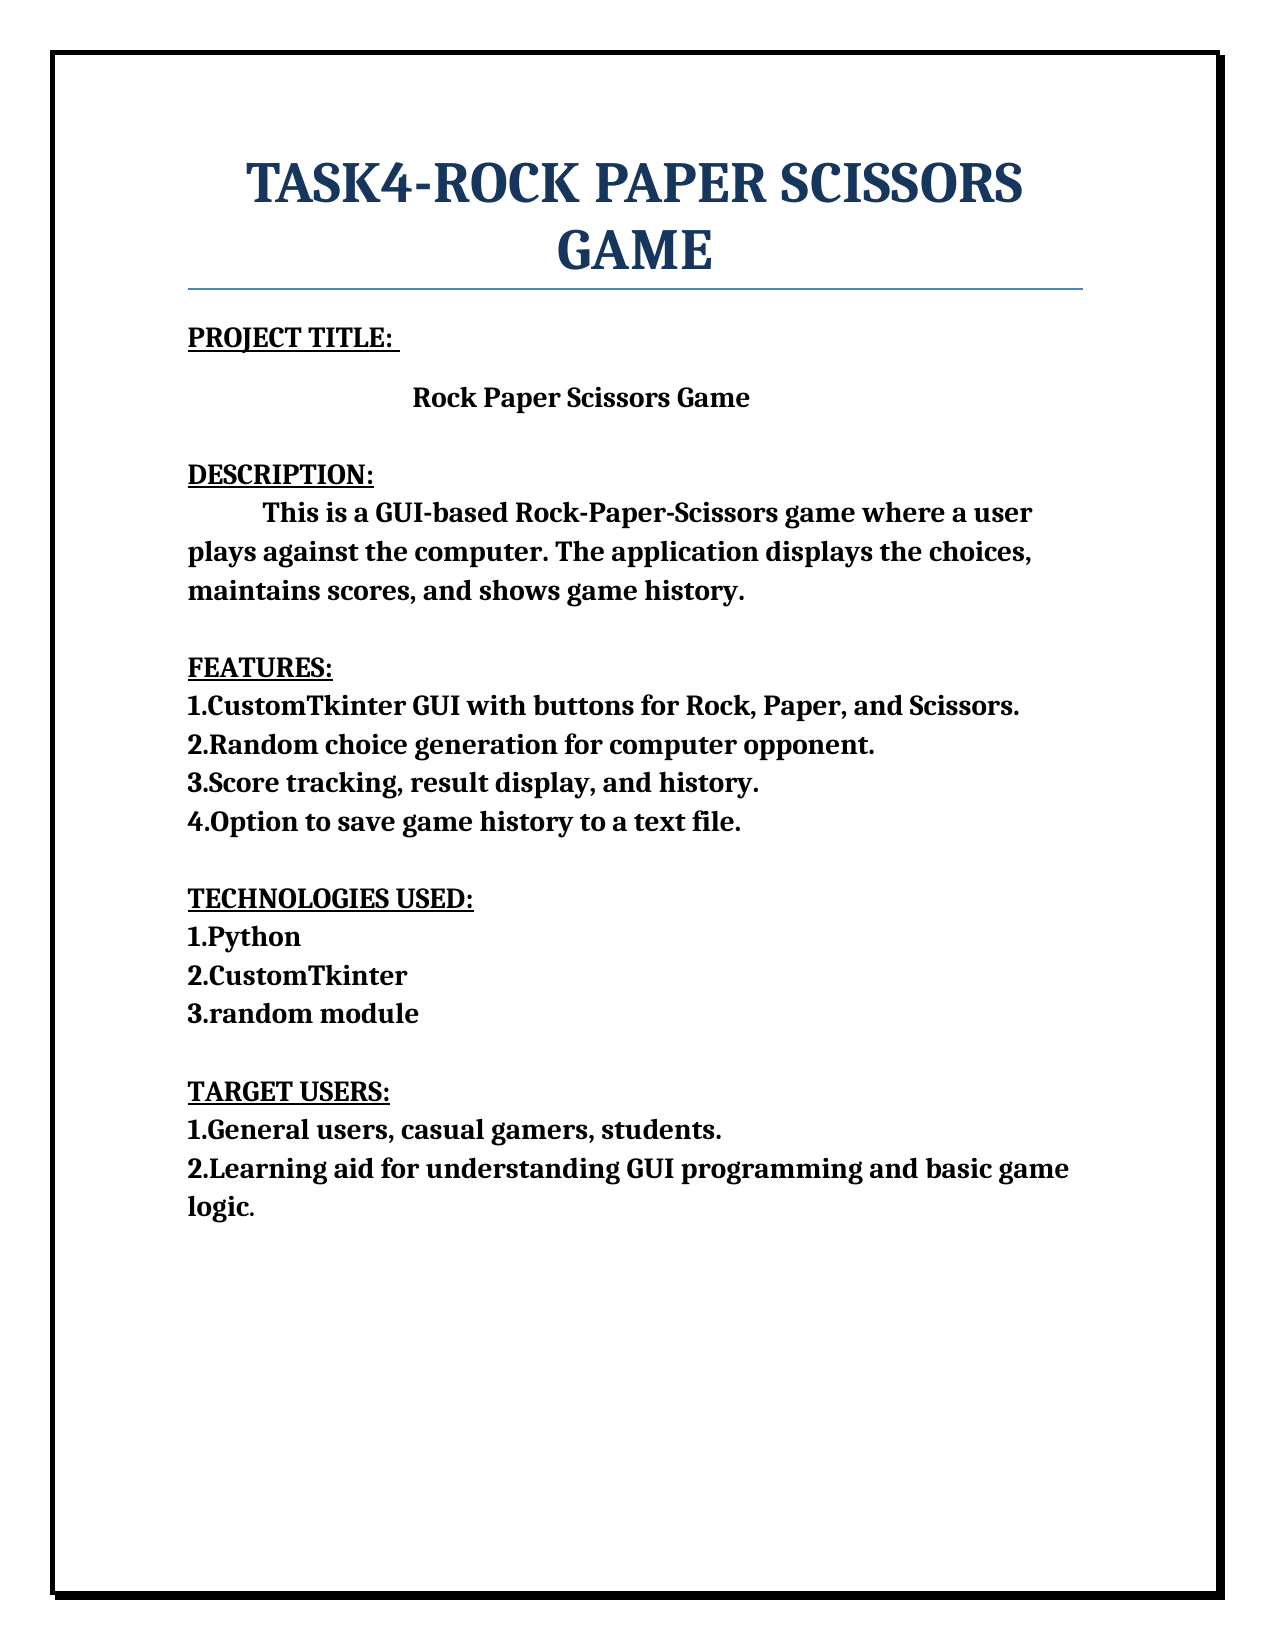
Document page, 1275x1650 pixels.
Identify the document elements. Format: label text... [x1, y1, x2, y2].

text PROJECT TITLE: [187, 322, 1083, 355]
title TASK4-ROCK PAPER SCISSORS GAME [187, 150, 1083, 290]
text Rock Paper Scissors Game DESCRIPTION: This is a GUI-based Rock-Paper-Scissors game where a user plays against the computer. The application displays the choices, maintains scores, and shows game history. FEATURES: 1.CustomTkinter GUI with buttons for Rock, Paper, and Scissors. 2.Random choice generation for computer opponent. 3.Score tracking, result display, and history. 4.Option to save game history to a text file. TECHNOLOGIES USED: 1.Python 2.CustomTkinter 3.random module TARGET USERS: 1.General users, casual gamers, students. 2.Learning aid for understanding GUI programming and basic game logic. [187, 381, 1083, 1224]
